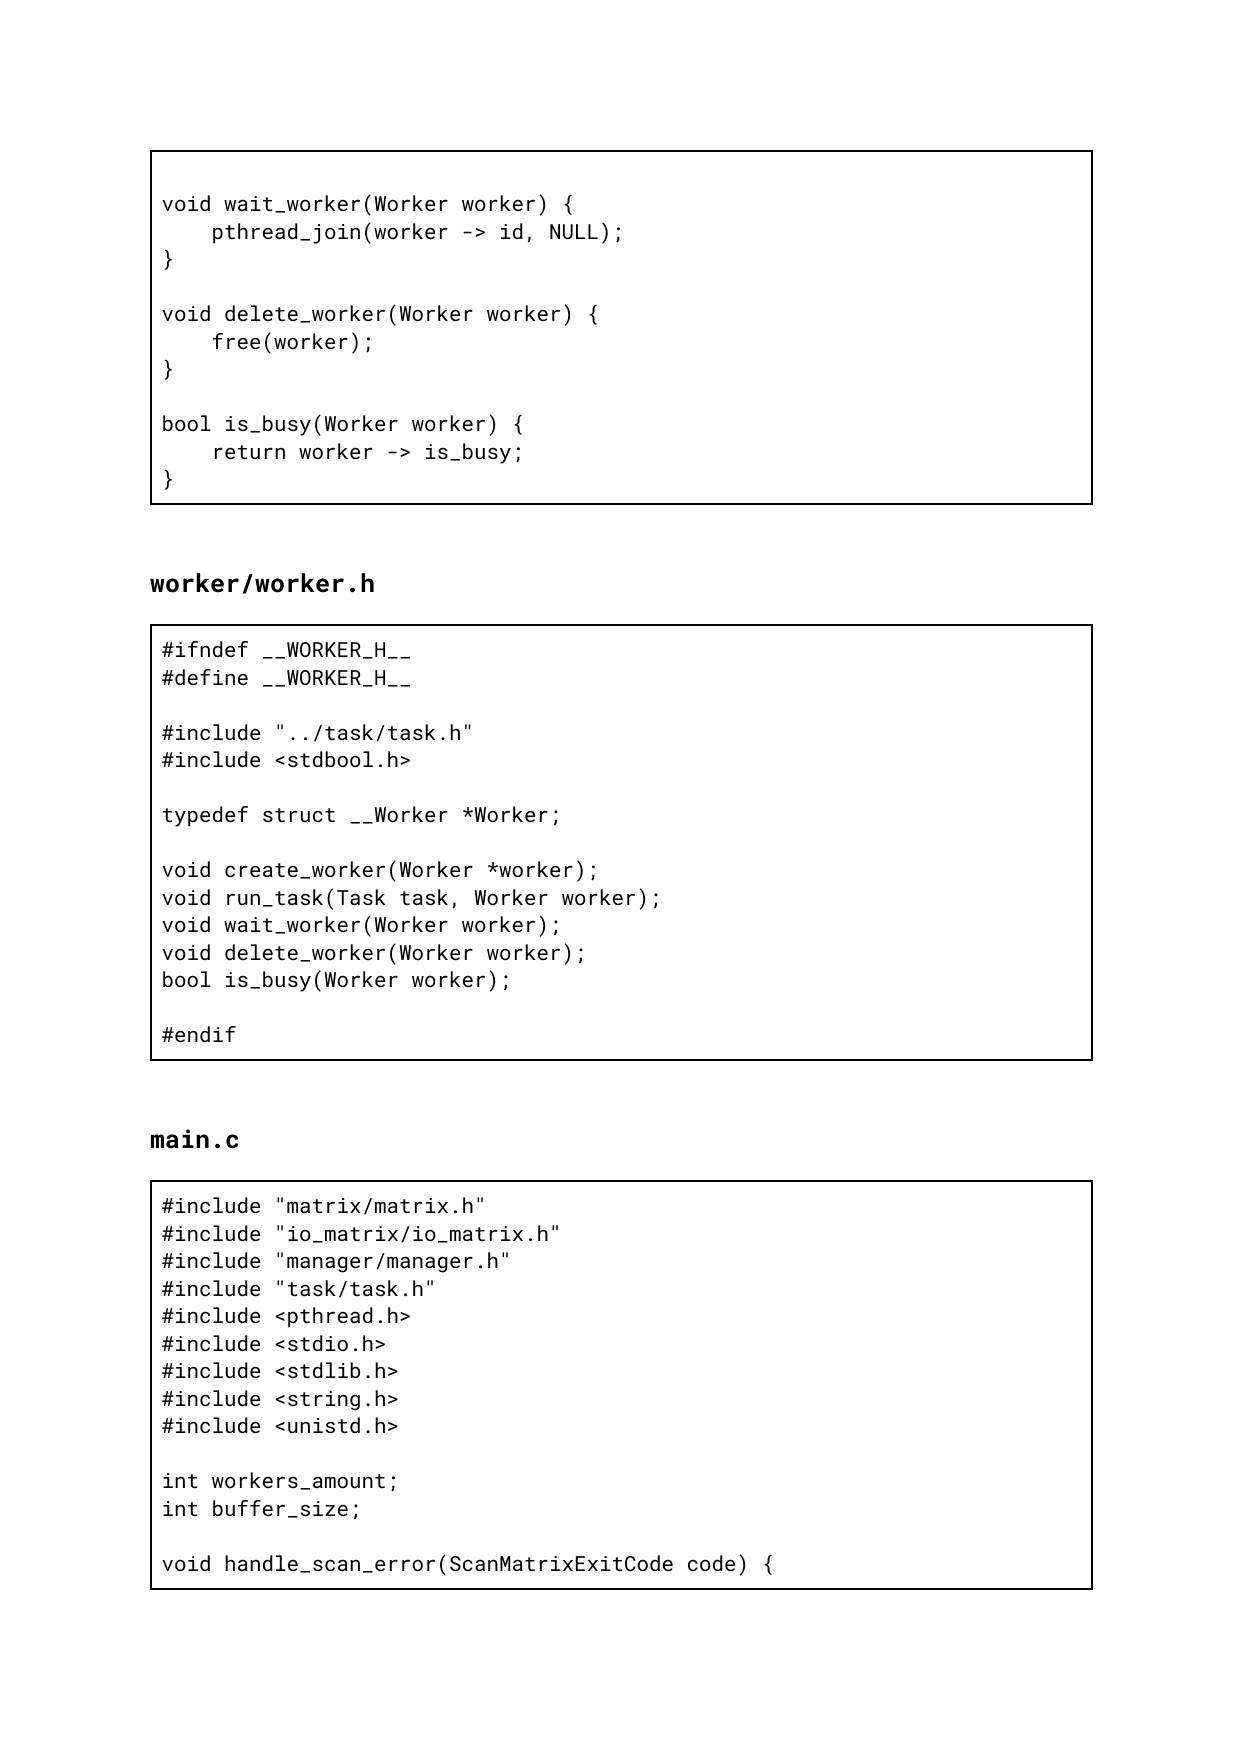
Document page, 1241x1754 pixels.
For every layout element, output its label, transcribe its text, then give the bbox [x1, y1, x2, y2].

table_header #ifndef __WORKER_H__ #define __WORKER_H__ #include "../task/task.h" #include <stdbool.h> typedef struct __Worker *Worker; void create_worker(Worker *worker); void run_task(Task task, Worker worker); void wait_worker(Worker worker); void delete_worker(Worker worker); bool is_busy(Worker worker); #endif [152, 626, 1091, 1059]
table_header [152, 1182, 1091, 1587]
subtitle worker/worker.h [150, 566, 1090, 599]
subtitle main.c [150, 1122, 1090, 1155]
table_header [152, 152, 1091, 503]
